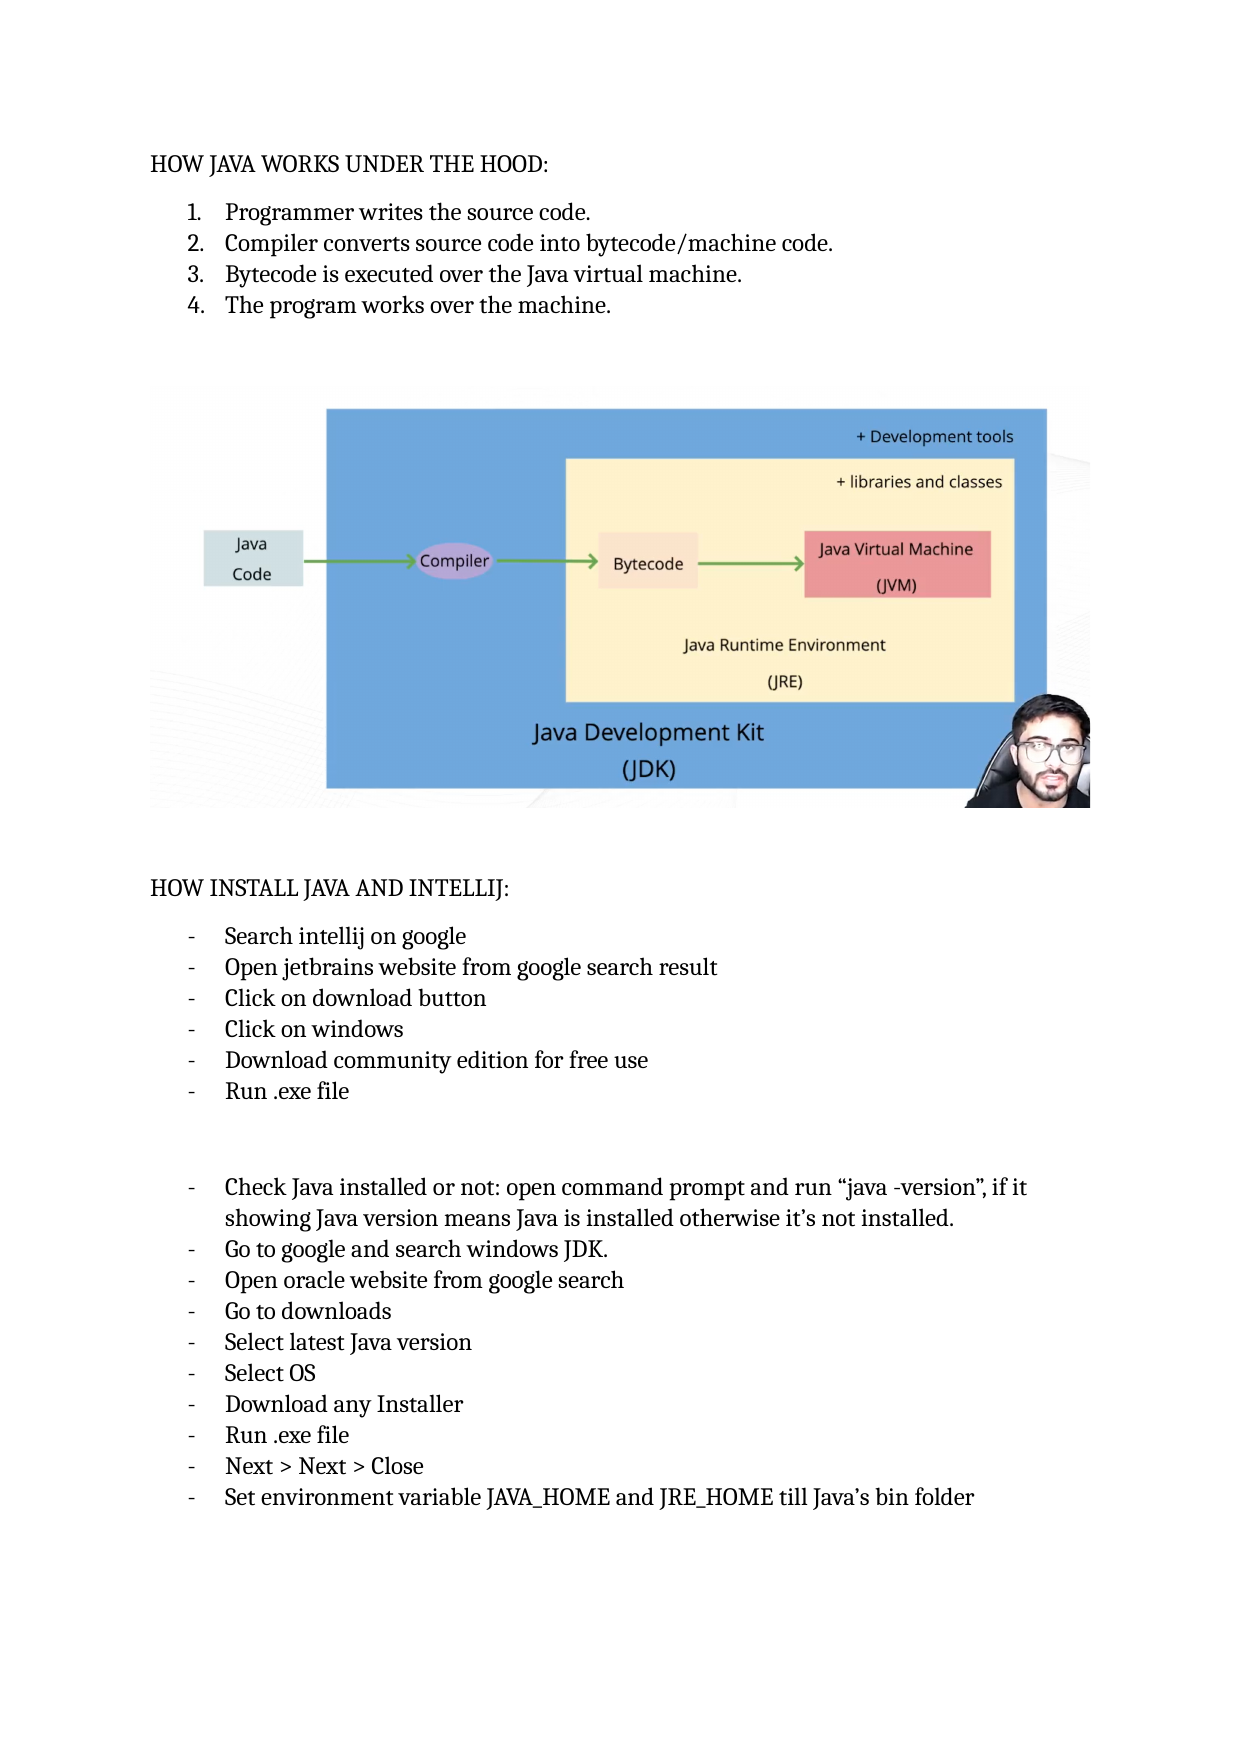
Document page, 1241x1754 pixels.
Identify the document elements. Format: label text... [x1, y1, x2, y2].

list Download any Installer [187, 1390, 1090, 1418]
list Run .exe file [187, 1077, 1090, 1106]
list Open jetbrains website from google search result [187, 953, 1090, 982]
list Compiler converts source code into bytecode/machine code. [187, 229, 1090, 257]
list Check Java installed or not: open command prompt and run “java -version”, if it showing Java version means Java is installed otherwise it’s not installed. [187, 1172, 1090, 1232]
list Programmer writes the source code. [187, 198, 1090, 226]
list Go to downloads [187, 1297, 1090, 1325]
list Go to google and search windows JDK. [187, 1234, 1090, 1263]
list Set environment variable JAVA_HOME and JRE_HOME till Java’s bin folder [187, 1483, 1090, 1512]
list Select latest Java version [187, 1328, 1090, 1356]
list Click on download button [187, 984, 1090, 1013]
picture [150, 386, 1091, 808]
list The program works over the machine. [187, 291, 1090, 319]
list Bytecode is executed over the Java virtual machine. [187, 260, 1090, 288]
list Click on windows [187, 1015, 1090, 1044]
text HOW JAVA WORKS UNDER THE HOOD: [150, 150, 1090, 179]
list Download community edition for free use [187, 1046, 1090, 1075]
list Select OS [187, 1359, 1090, 1387]
list Run .exe file [187, 1421, 1090, 1449]
list Search intellij on google [187, 922, 1090, 951]
list Next > Next > Close [187, 1452, 1090, 1481]
text HOW INSTALL JAVA AND INTELLIJ: [150, 874, 1090, 903]
list Open oracle website from google search [187, 1266, 1090, 1294]
